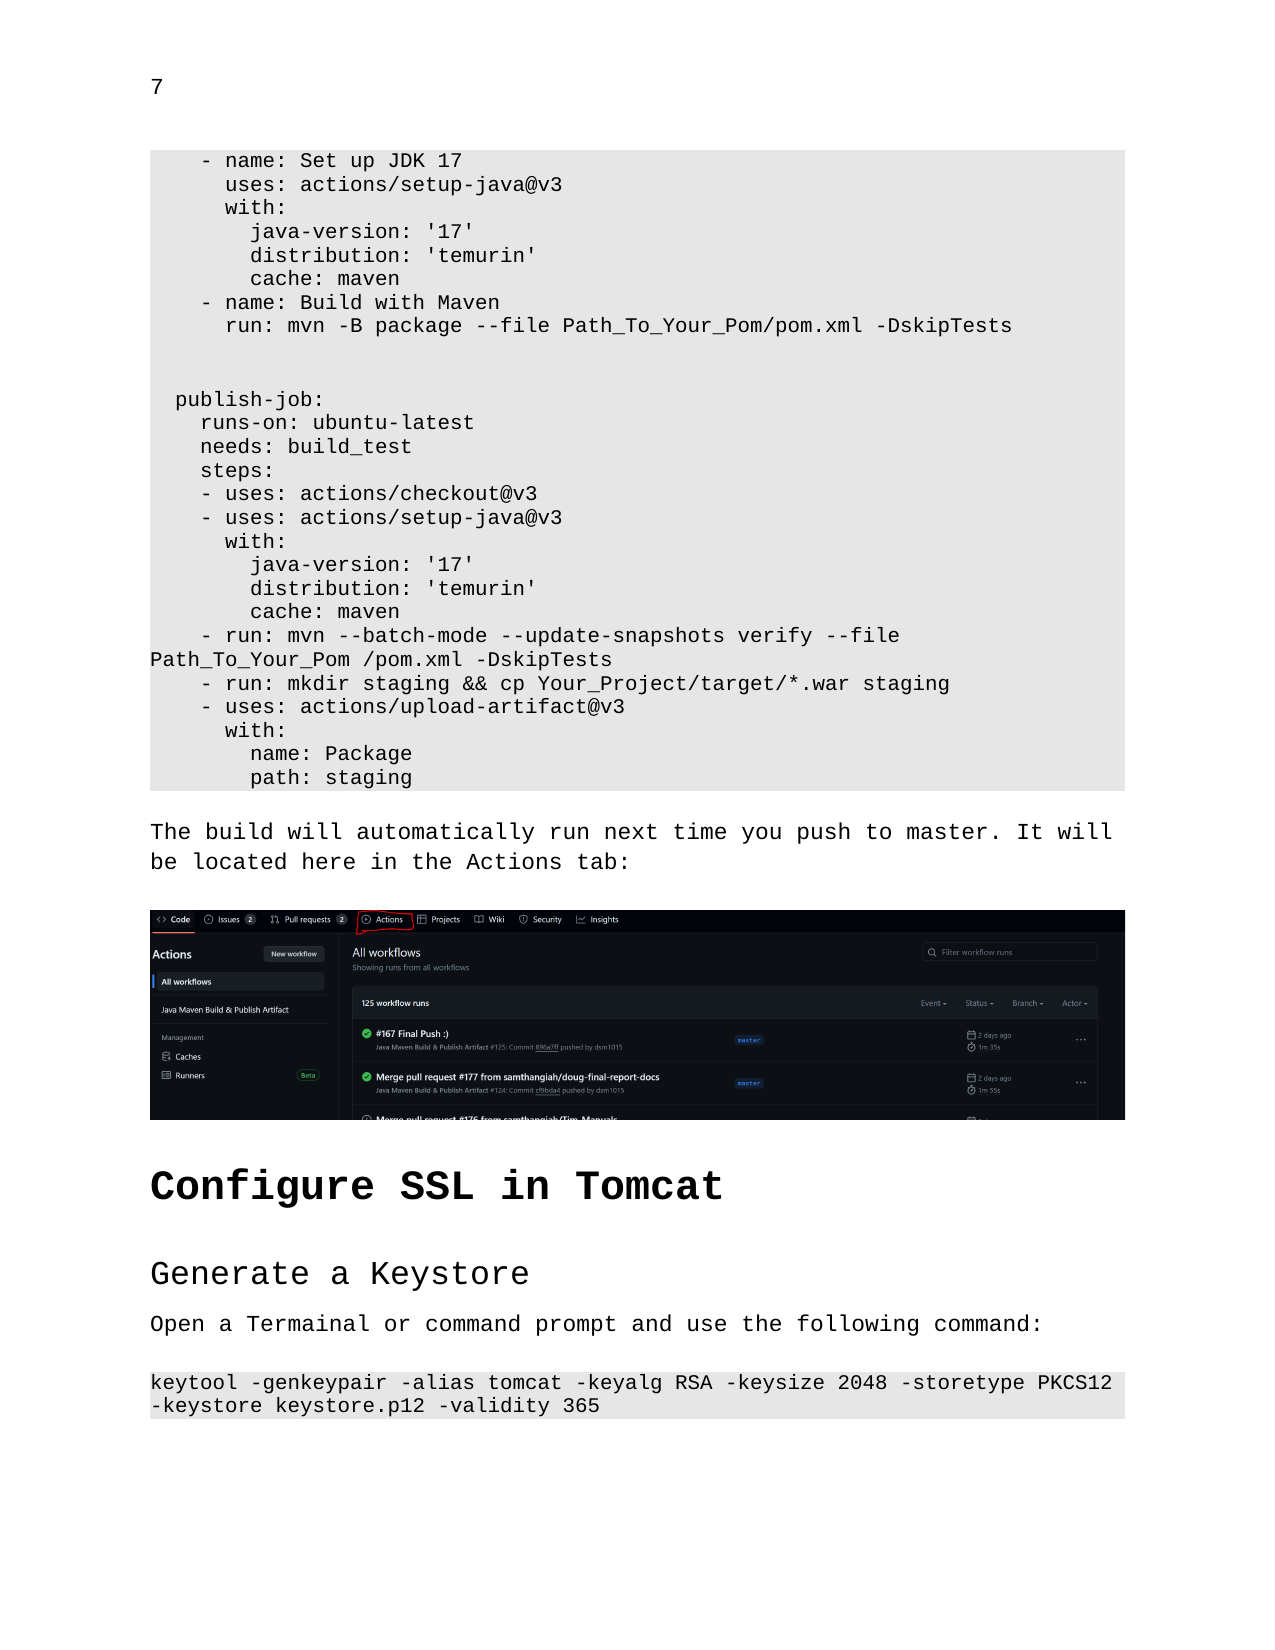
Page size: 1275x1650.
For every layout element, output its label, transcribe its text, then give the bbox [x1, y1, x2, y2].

text - name: Build with Maven [150, 292, 1125, 316]
text keytool -genkeypair -alias tomcat -keyalg RSA -keysize 2048 -storetype PKCS12 -keystore keystore.p12 -validity 365 [150, 1372, 1125, 1419]
text uses: actions/setup-java@v3 [150, 174, 1125, 197]
subtitle Configure SSL in Tomcat [150, 1165, 1125, 1212]
text - uses: actions/checkout@v3 [150, 483, 1125, 507]
text java-version: '17' [150, 221, 1125, 244]
text steps: [150, 460, 1125, 483]
text cache: maven [150, 602, 1125, 625]
subtitle Generate a Keystore [150, 1256, 1125, 1294]
text The build will automatically run next time you push to master. It will be located here in the Actions tab: [150, 821, 1125, 876]
text distribution: 'temurin' [150, 578, 1125, 602]
text - name: Set up JDK 17 [150, 150, 1125, 174]
text publish-job: [150, 389, 1125, 412]
text - uses: actions/setup-java@v3 [150, 507, 1125, 531]
text runs-on: ubuntu-latest [150, 412, 1125, 436]
text java-version: '17' [150, 554, 1125, 578]
text cache: maven [150, 268, 1125, 292]
picture [150, 910, 1125, 1120]
text with: [150, 531, 1125, 554]
text with: [150, 720, 1125, 743]
text name: Package [150, 743, 1125, 767]
text needs: build_test [150, 436, 1125, 460]
text - uses: actions/upload-artifact@v3 [150, 696, 1125, 720]
text - run: mkdir staging && cp Your_Project/target/*.war staging [150, 672, 1125, 696]
text distribution: 'temurin' [150, 244, 1125, 268]
text - run: mvn --batch-mode --update-snapshots verify --file Path_To_Your_Pom /pom.xml -DskipTests [150, 625, 1125, 672]
text run: mvn -B package --file Path_To_Your_Pom/pom.xml -DskipTests [150, 316, 1125, 339]
text with: [150, 197, 1125, 221]
text Open a Termainal or command prompt and use the following command: [150, 1312, 1125, 1338]
text path: staging [150, 767, 1125, 791]
